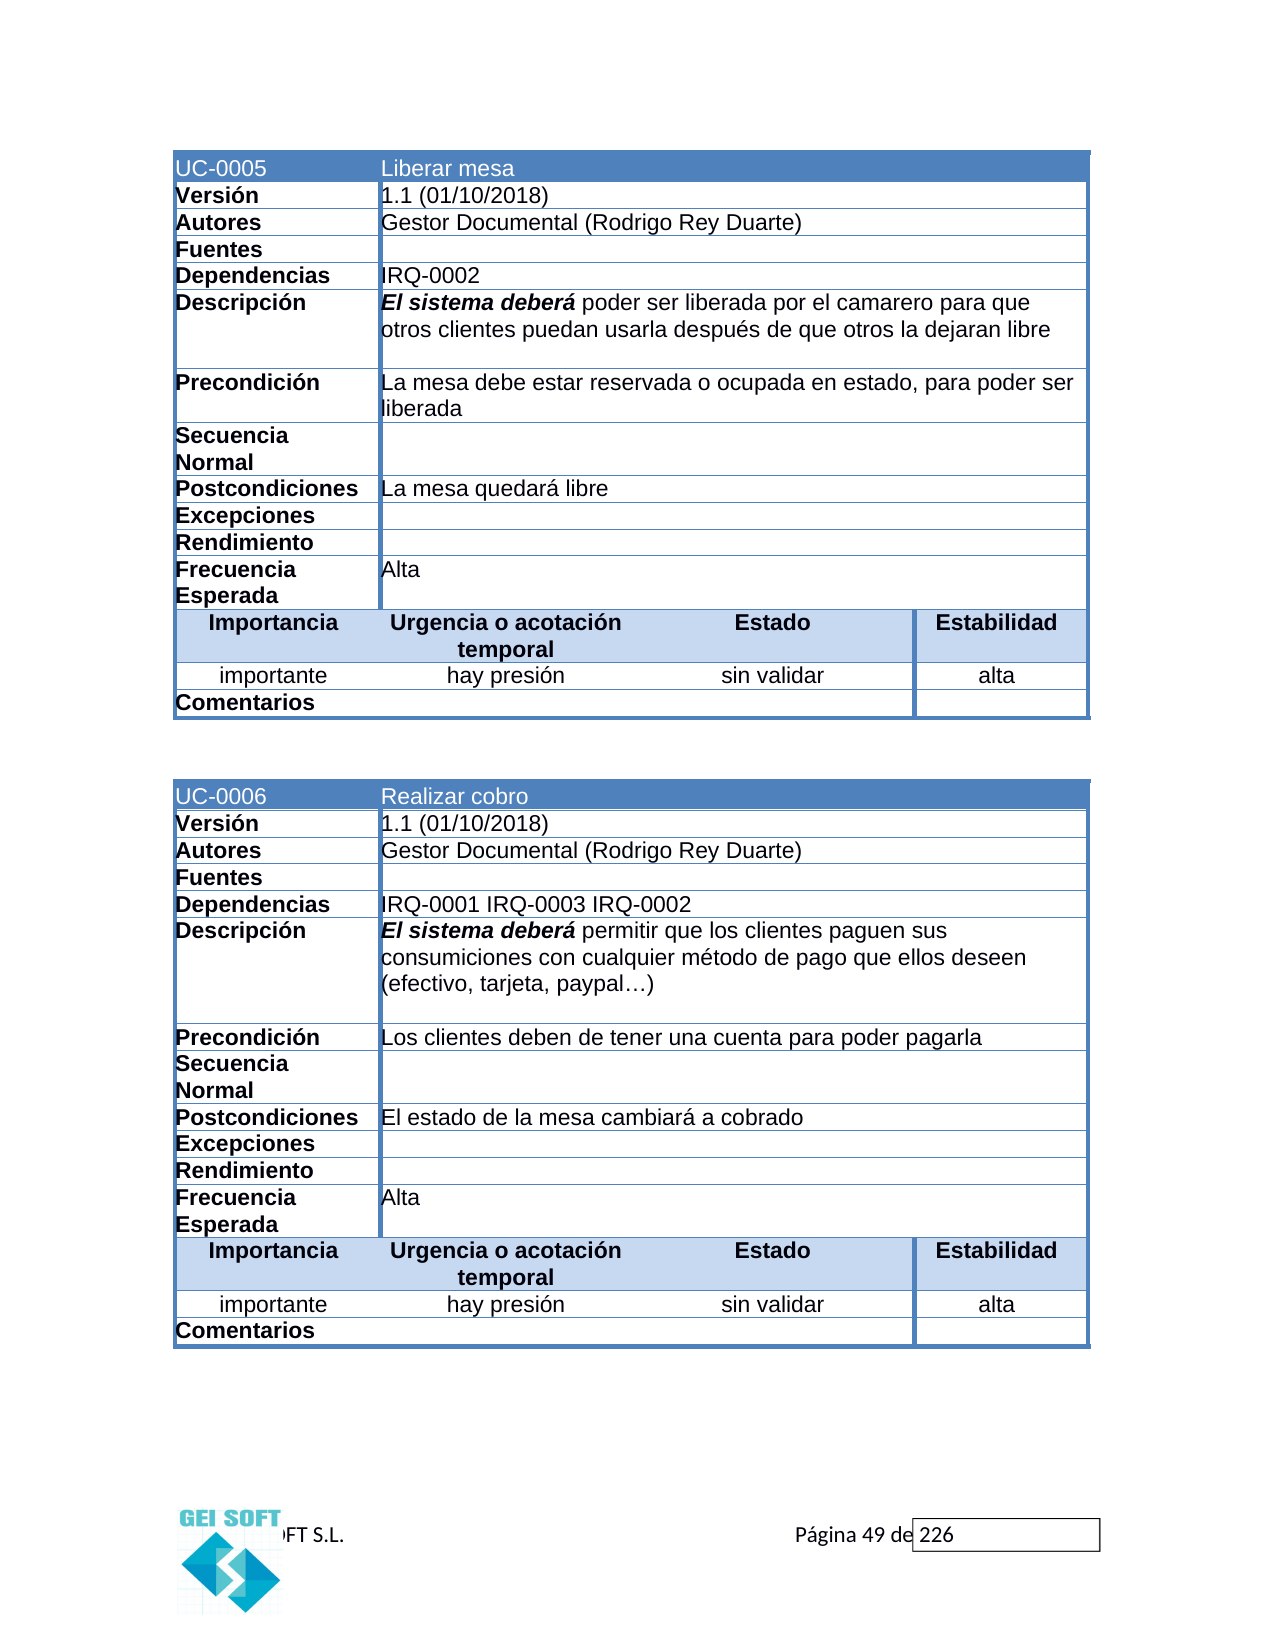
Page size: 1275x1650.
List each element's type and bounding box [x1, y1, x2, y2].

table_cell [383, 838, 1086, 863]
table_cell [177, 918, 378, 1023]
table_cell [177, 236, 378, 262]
picture [177, 1507, 284, 1615]
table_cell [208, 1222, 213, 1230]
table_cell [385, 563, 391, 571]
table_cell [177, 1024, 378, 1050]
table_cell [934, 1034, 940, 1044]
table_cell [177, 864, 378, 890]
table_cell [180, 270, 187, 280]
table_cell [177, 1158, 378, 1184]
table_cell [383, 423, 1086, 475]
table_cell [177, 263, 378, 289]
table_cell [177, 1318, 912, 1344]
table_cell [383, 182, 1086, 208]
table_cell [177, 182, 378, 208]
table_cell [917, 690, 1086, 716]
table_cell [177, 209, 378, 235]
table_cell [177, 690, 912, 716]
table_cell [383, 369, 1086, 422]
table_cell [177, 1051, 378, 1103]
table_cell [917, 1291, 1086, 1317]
picture [912, 1518, 1102, 1553]
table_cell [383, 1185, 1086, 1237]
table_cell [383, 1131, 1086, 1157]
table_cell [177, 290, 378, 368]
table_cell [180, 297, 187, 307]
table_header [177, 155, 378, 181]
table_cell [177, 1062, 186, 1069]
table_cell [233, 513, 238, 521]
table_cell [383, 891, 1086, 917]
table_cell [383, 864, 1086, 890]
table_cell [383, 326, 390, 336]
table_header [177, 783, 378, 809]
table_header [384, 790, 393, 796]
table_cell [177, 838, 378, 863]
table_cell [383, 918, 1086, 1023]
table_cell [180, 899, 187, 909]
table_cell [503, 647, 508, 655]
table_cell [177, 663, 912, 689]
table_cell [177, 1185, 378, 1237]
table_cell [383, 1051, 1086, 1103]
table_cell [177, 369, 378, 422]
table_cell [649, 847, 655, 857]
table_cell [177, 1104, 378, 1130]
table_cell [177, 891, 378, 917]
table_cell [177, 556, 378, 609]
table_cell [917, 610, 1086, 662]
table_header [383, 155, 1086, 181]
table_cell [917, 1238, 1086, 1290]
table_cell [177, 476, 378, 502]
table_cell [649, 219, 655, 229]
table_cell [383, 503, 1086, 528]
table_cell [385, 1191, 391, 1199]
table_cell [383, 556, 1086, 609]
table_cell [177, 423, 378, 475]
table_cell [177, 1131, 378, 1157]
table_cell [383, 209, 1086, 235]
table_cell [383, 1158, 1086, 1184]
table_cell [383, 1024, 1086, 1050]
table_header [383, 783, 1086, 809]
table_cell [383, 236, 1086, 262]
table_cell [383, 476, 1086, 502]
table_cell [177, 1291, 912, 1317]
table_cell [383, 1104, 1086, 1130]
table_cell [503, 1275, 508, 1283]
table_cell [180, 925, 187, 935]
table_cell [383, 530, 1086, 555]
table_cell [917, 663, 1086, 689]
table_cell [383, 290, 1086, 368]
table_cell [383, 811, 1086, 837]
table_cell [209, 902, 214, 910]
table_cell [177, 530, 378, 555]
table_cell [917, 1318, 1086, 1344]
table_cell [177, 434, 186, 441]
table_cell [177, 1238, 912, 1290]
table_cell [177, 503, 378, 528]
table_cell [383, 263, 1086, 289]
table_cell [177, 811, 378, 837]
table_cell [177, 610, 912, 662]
